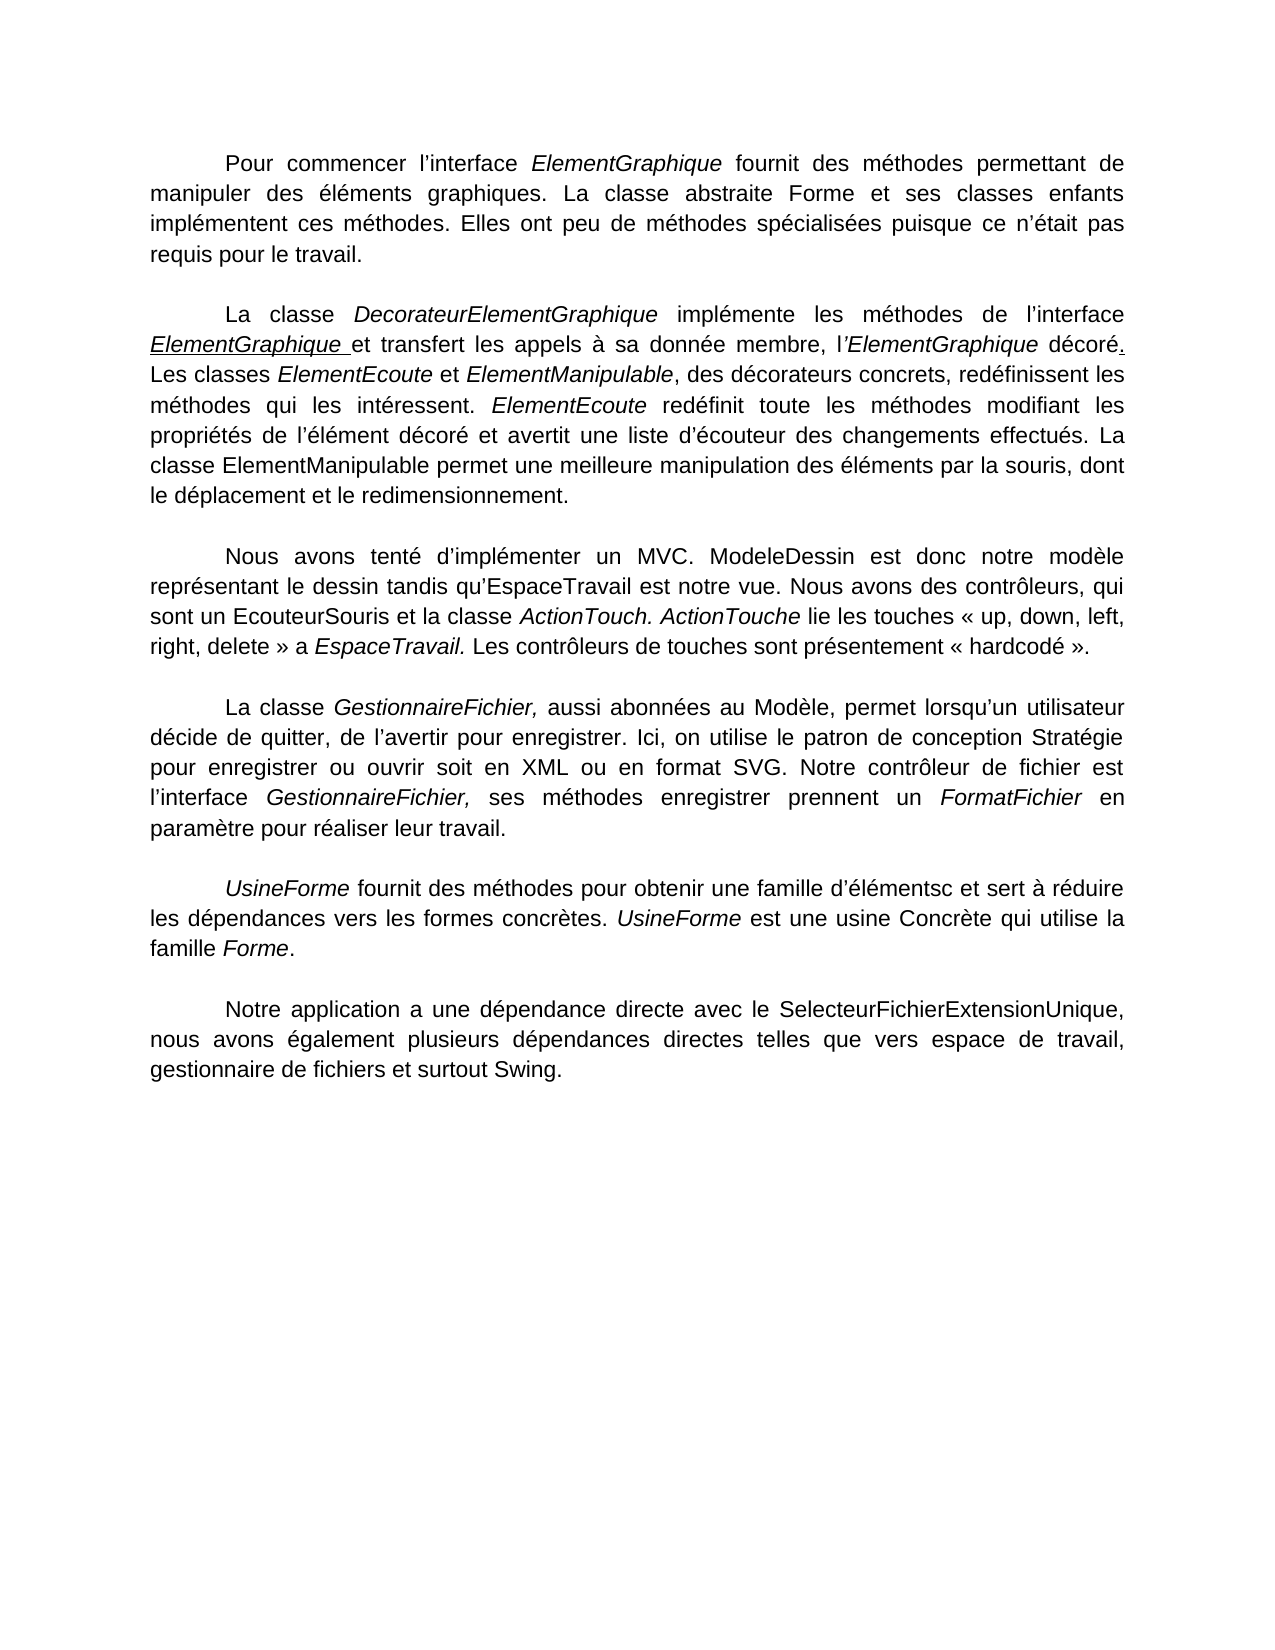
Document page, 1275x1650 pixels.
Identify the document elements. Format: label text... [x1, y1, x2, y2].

text UsineForme fournit des méthodes pour obtenir une famille d’élémentsc et sert à réduire les dépendances vers les formes concrètes. UsineForme est une usine Concrète qui utilise la famille Forme. [150, 875, 1125, 962]
text La classe DecorateurElementGraphique implémente les méthodes de l’interface ElementGraphique et transfert les appels à sa donnée membre, l’ElementGraphique décoré. Les classes ElementEcoute et ElementManipulable, des décorateurs concrets, redéfinissent les méthodes qui les intéressent. ElementEcoute redéfinit toute les méthodes modifiant les propriétés de l’élément décoré et avertit une liste d’écouteur des changements effectués. La classe ElementManipulable permet une meilleure manipulation des éléments par la souris, dont le déplacement et le redimensionnement. [150, 301, 1125, 509]
text Pour commencer l’interface ElementGraphique fournit des méthodes permettant de manipuler des éléments graphiques. La classe abstraite Forme et ses classes enfants implémentent ces méthodes. Elles ont peu de méthodes spécialisées puisque ce n’était pas requis pour le travail. [150, 150, 1125, 267]
text Nous avons tenté d’implémenter un MVC. ModeleDessin est donc notre modèle représentant le dessin tandis qu’EspaceTravail est notre vue. Nous avons des contrôleurs, qui sont un EcouteurSouris et la classe ActionTouch. ActionTouche lie les touches « up, down, left, right, delete » a EspaceTravail. Les contrôleurs de touches sont présentement « hardcodé ». [150, 543, 1125, 660]
text Notre application a une dépendance directe avec le SelecteurFichierExtensionUnique, nous avons également plusieurs dépendances directes telles que vers espace de travail, gestionnaire de fichiers et surtout Swing. [150, 996, 1125, 1083]
text La classe GestionnaireFichier, aussi abonnées au Modèle, permet lorsqu’un utilisateur décide de quitter, de l’avertir pour enregistrer. Ici, on utilise le patron de conception Stratégie pour enregistrer ou ouvrir soit en XML ou en format SVG. Notre contrôleur de fichier est l’interface GestionnaireFichier, ses méthodes enregistrer prennent un FormatFichier en paramètre pour réaliser leur travail. [150, 694, 1125, 841]
